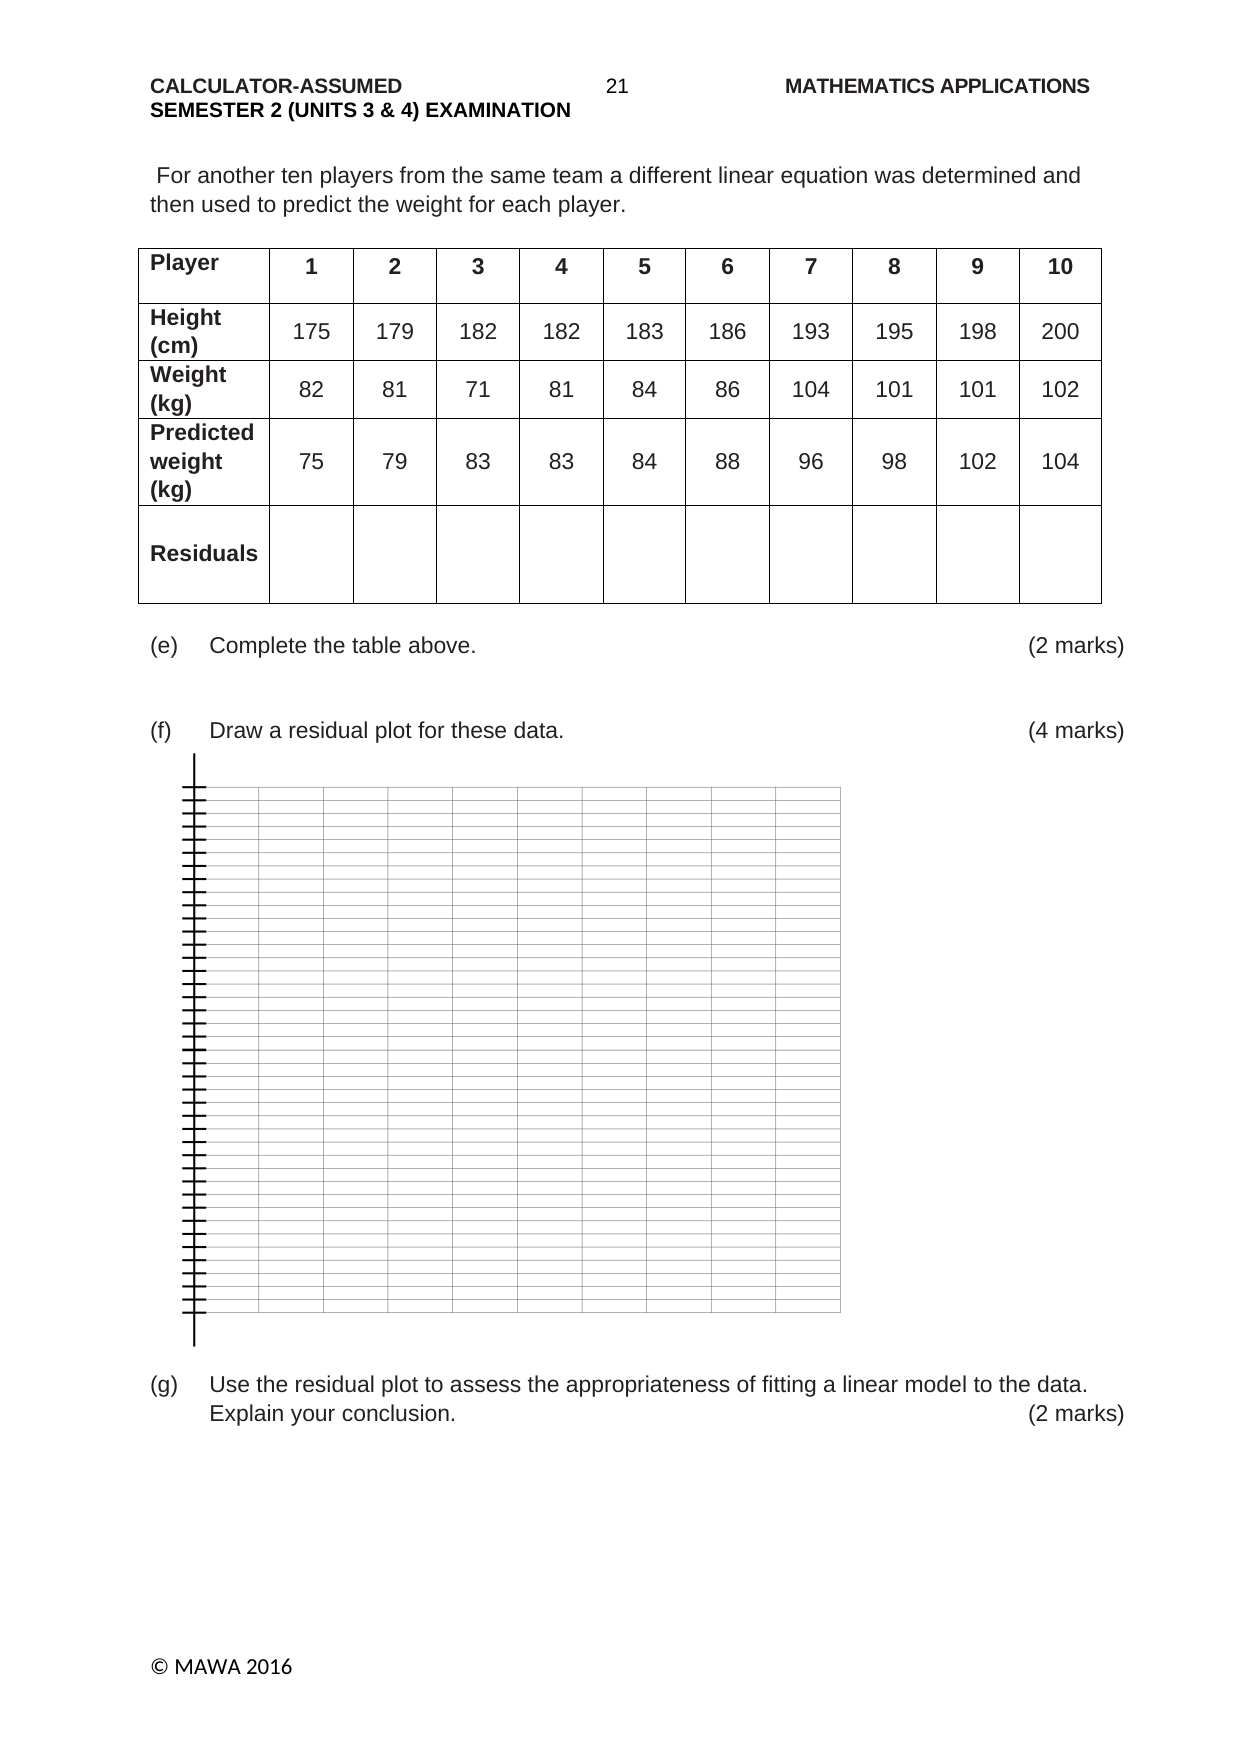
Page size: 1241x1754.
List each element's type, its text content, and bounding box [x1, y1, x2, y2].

table_header 1 [270, 249, 353, 302]
table_cell 82 [270, 361, 353, 418]
table_header 8 [853, 249, 936, 302]
table_header 2 [354, 249, 436, 302]
table_cell Height (cm) [139, 304, 269, 360]
table_cell 79 [354, 419, 436, 505]
table_cell 81 [520, 361, 603, 418]
table_cell Predicted weight (kg) [139, 419, 269, 505]
table_cell 81 [354, 361, 436, 418]
table_header 7 [770, 249, 852, 302]
table_header 6 [686, 249, 769, 302]
table_cell Weight (kg) [139, 361, 269, 418]
table_cell [1020, 506, 1101, 602]
table_cell 88 [686, 419, 769, 505]
table_header 3 [437, 249, 519, 302]
table_header Player [139, 249, 269, 302]
text (e) Complete the table above. (2 marks) [150, 632, 1090, 658]
table_cell 179 [354, 304, 436, 360]
table_cell 98 [853, 419, 936, 505]
table_header 10 [1020, 249, 1101, 302]
table_cell 83 [437, 419, 519, 505]
table_cell 182 [520, 304, 603, 360]
table_cell [354, 506, 436, 602]
table_cell 75 [270, 419, 353, 505]
table_cell [437, 506, 519, 602]
table_cell 86 [686, 361, 769, 418]
table_cell 195 [853, 304, 936, 360]
table_cell [937, 506, 1019, 602]
text (f) Draw a residual plot for these data. (4 marks) [150, 717, 1090, 744]
table_cell [770, 506, 852, 602]
table_cell [853, 506, 936, 602]
table_cell [520, 506, 603, 602]
table_cell 101 [853, 361, 936, 418]
table_cell 198 [937, 304, 1019, 360]
table_cell 84 [604, 361, 685, 418]
table_cell [686, 506, 769, 602]
table_cell 182 [437, 304, 519, 360]
table_header 9 [937, 249, 1019, 302]
table_cell 102 [1020, 361, 1101, 418]
table_cell 101 [937, 361, 1019, 418]
table_header 4 [520, 249, 603, 302]
table_cell 104 [770, 361, 852, 418]
table_cell 193 [770, 304, 852, 360]
table_cell 175 [270, 304, 353, 360]
table_header 5 [604, 249, 685, 302]
table_cell Residuals [139, 506, 269, 602]
table_cell 83 [520, 419, 603, 505]
text (g) Use the residual plot to assess the appropriateness of fitting a linear model to the data. Explain your conclusion. (2 marks) [150, 1371, 1090, 1426]
table_cell [270, 506, 353, 602]
picture [179, 750, 843, 1349]
table_cell [604, 506, 685, 602]
table_cell 102 [937, 419, 1019, 505]
table_cell 96 [770, 419, 852, 505]
table_cell 71 [437, 361, 519, 418]
table_cell 186 [686, 304, 769, 360]
table_cell 84 [604, 419, 685, 505]
table_cell 183 [604, 304, 685, 360]
text For another ten players from the same team a different linear equation was determined and then used to predict the weight for each player. [150, 162, 1090, 217]
table_cell 200 [1020, 304, 1101, 360]
table_cell 104 [1020, 419, 1101, 505]
